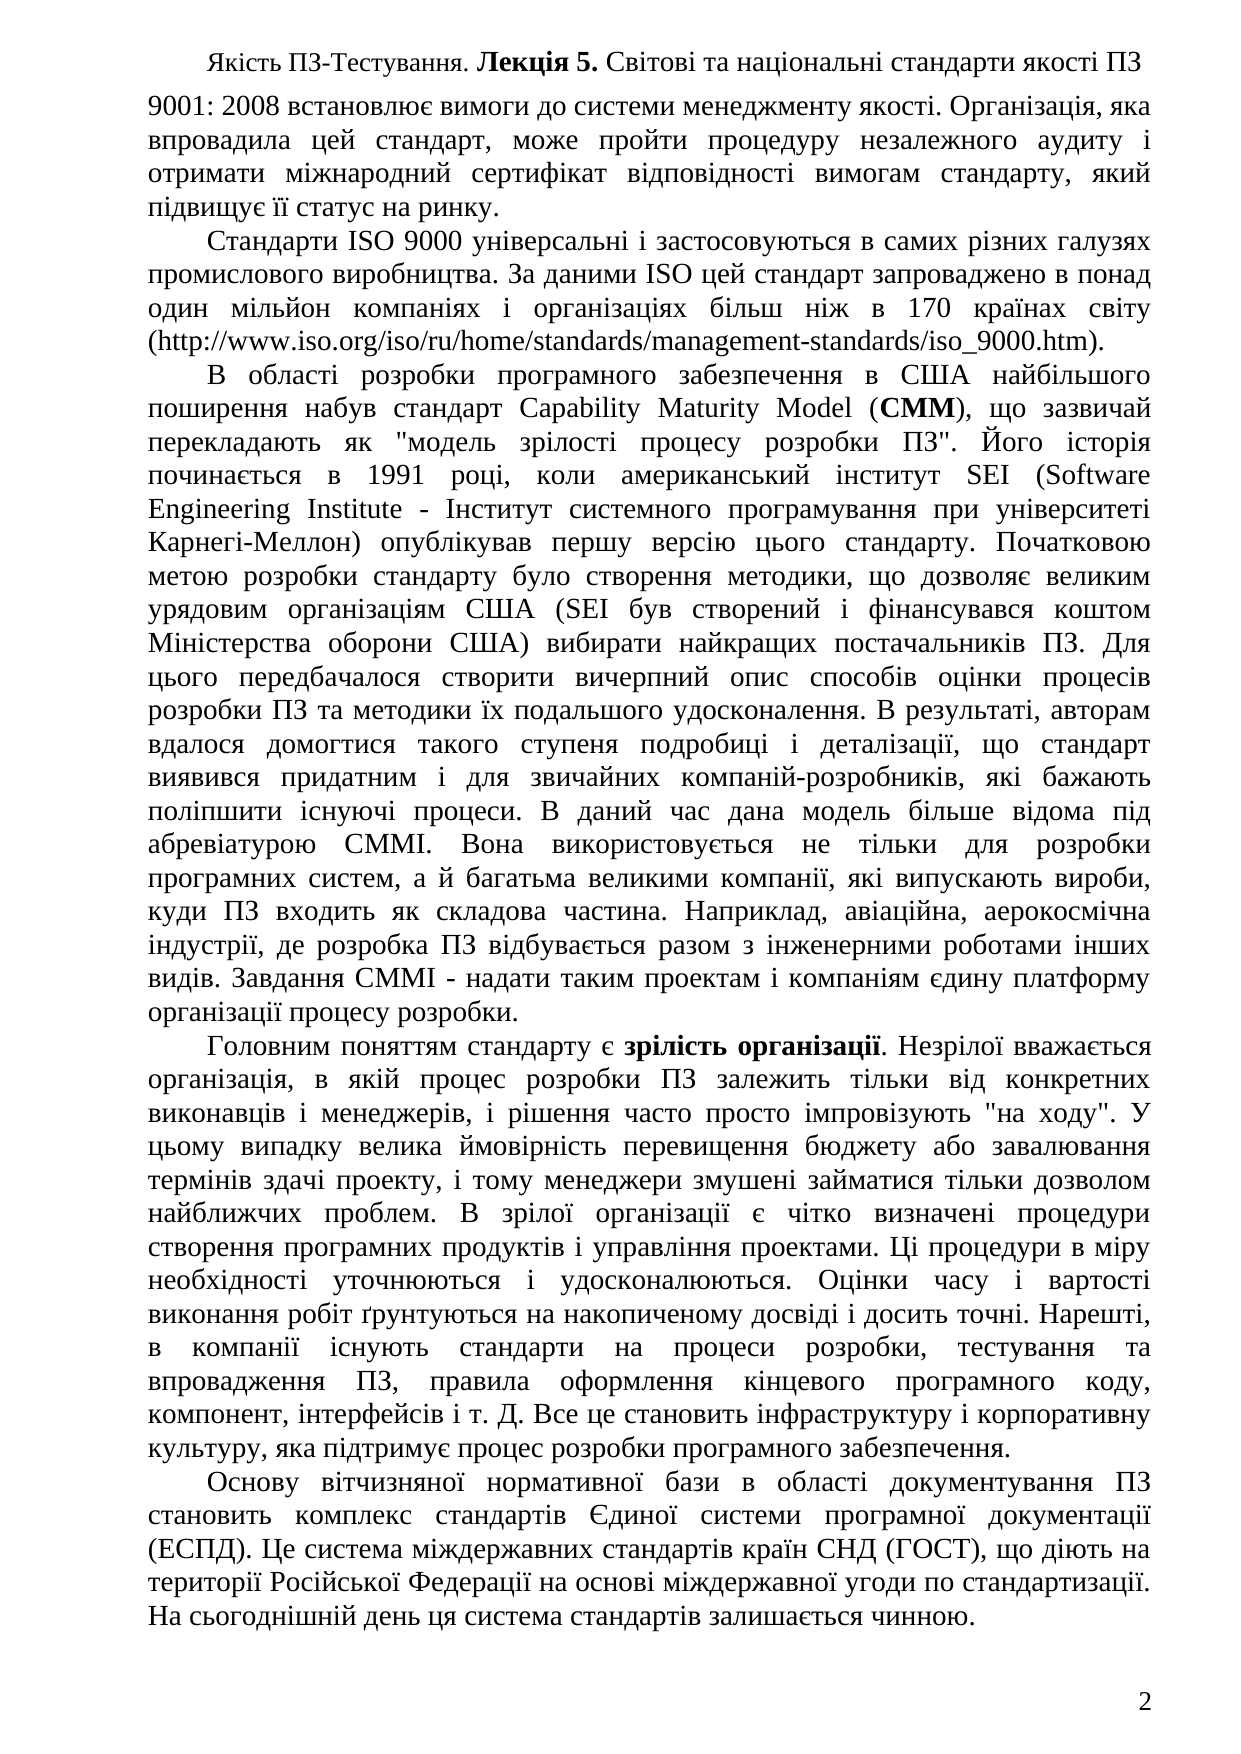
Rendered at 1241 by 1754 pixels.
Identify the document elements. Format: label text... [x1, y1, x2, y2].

text Стандарти ISO 9000 універсальні і застосовуються в самих різних галузях промислового виробництва. За даними ISO цей стандарт запроваджено в понад один мільйон компаніях і організаціях більш ніж в 170 країнах світу (http://www.iso.org/iso/ru/home/standards/management-standards/iso_9000.htm). [148, 223, 1152, 357]
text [148, 88, 1152, 223]
text Основу вітчизняної нормативної бази в області документування ПЗ становить комплекс стандартів Єдиної системи програмної документації (ЕСПД). Це система міждержавних стандартів країн СНД (ГОСТ), що діють на території Російської Федерації на основі міждержавної угоди по стандартизації. На сьогоднішній день ця система стандартів залишається чинною. [148, 1464, 1152, 1631]
text Головним поняттям стандарту є зрілість організації. Незрілої вважається організація, в якій процес розробки ПЗ залежить тільки від конкретних виконавців і менеджерів, і рішення часто просто імпровізують "на ходу". У цьому випадку велика ймовірність перевищення бюджету або завалювання термінів здачі проекту, і тому менеджери змушені займатися тільки дозволом найближчих проблем. В зрілої організації є чітко визначені процедури створення програмних продуктів і управління проектами. Ці процедури в міру необхідності уточнюються і удосконалюються. Оцінки часу і вартості виконання робіт ґрунтуються на накопиченому досвіді і досить точні. Нарешті, в компанії існують стандарти на процеси розробки, тестування та впровадження ПЗ, правила оформлення кінцевого програмного коду, компонент, інтерфейсів і т. Д. Все це становить інфраструктуру і корпоративну культуру, яка підтримує процес розробки програмного забезпечення. [148, 1028, 1152, 1464]
text В області розробки програмного забезпечення в США найбільшого поширення набув стандарт Capability Maturity Model (CMM), що зазвичай перекладають як "модель зрілості процесу розробки ПЗ". Його історія починається в 1991 році, коли американський інститут SEI (Software Engineering Institute - Інститут системного програмування при університеті Карнегі-Меллон) опублікував першу версію цього стандарту. Початковою метою розробки стандарту було створення методики, що дозволяє великим урядовим організаціям США (SEI був створений і фінансувався коштом Міністерства оборони США) вибирати найкращих постачальників ПЗ. Для цього передбачалося створити вичерпний опис способів оцінки процесів розробки ПЗ та методики їх подальшого удосконалення. В результаті, авторам вдалося домогтися такого ступеня подробиці і деталізації, що стандарт виявився придатним і для звичайних компаній-розробників, які бажають поліпшити існуючі процеси. В даний час дана модель більше відома під абревіатурою CMMI. Вона використовується не тільки для розробки програмних систем, а й багатьма великими компанії, які випускають вироби, куди ПЗ входить як складова частина. Наприклад, авіаційна, аерокосмічна індустрії, де розробка ПЗ відбувається разом з інженерними роботами інших видів. Завдання CMMI - надати таким проектам і компаніям єдину платформу організації процесу розробки. [148, 357, 1152, 1028]
